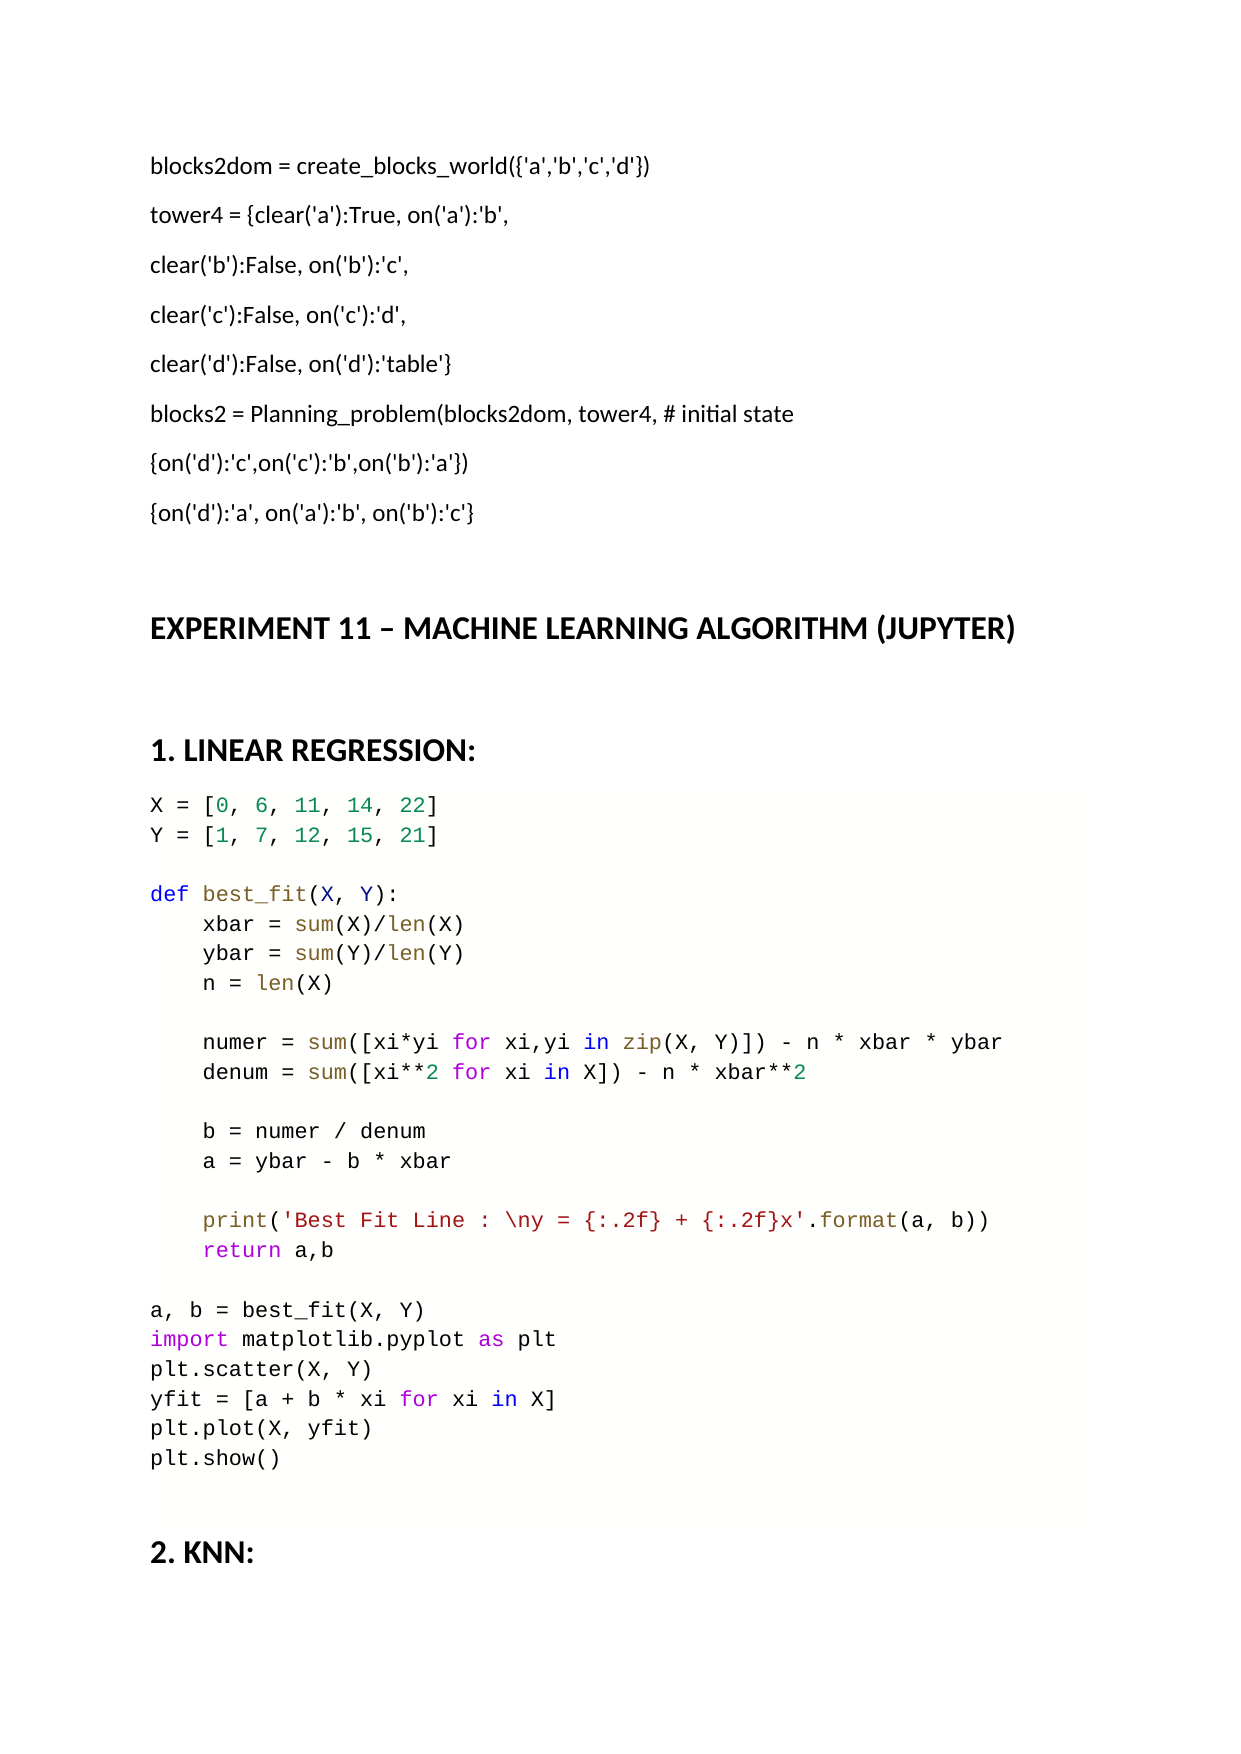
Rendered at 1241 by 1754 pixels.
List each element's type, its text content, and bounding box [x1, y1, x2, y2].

text a = ybar - b * xbar [150, 1145, 1090, 1175]
text import matplotlib.pyplot as plt [150, 1323, 1090, 1353]
text Y = [1, 7, 12, 15, 21] [150, 819, 1090, 848]
text clear('c'):False, on('c'):'d', [150, 299, 1090, 329]
text n = len(X) [150, 967, 1090, 997]
text denum = sum([xi**2 for xi in X]) - n * xbar**2 [150, 1056, 1090, 1086]
text b = numer / denum [150, 1116, 1090, 1145]
text plt.scatter(X, Y) [150, 1353, 1090, 1383]
text blocks2 = Planning_problem(blocks2dom, tower4, # initial state [150, 398, 1090, 428]
text return a,b [150, 1234, 1090, 1264]
text clear('b'):False, on('b'):'c', [150, 249, 1090, 280]
text tower4 = {clear('a'):True, on('a'):'b', [150, 199, 1090, 230]
text {on('d'):'c',on('c'):'b',on('b'):'a'}) [150, 447, 1090, 478]
text X = [0, 6, 11, 14, 22] [150, 789, 1090, 819]
text def best_fit(X, Y): [150, 878, 1090, 908]
text 2. KNN: [150, 1531, 1090, 1572]
text a, b = best_fit(X, Y) [150, 1294, 1090, 1323]
text print('Best Fit Line : \ny = {:.2f} + {:.2f}x'.format(a, b)) [150, 1205, 1090, 1234]
text plt.show() [150, 1442, 1090, 1472]
text 1. LINEAR REGRESSION: [150, 728, 1090, 769]
text EXPERIMENT 11 – MACHINE LEARNING ALGORITHM (JUPYTER) [150, 607, 1090, 648]
text numer = sum([xi*yi for xi,yi in zip(X, Y)]) - n * xbar * ybar [150, 1027, 1090, 1056]
text yfit = [a + b * xi for xi in X] [150, 1383, 1090, 1413]
text xbar = sum(X)/len(X) [150, 908, 1090, 938]
text ybar = sum(Y)/len(Y) [150, 938, 1090, 967]
text clear('d'):False, on('d'):'table'} [150, 348, 1090, 379]
text {on('d'):'a', on('a'):'b', on('b'):'c'} [150, 497, 1090, 528]
text blocks2dom = create_blocks_world({'a','b','c','d'}) [150, 150, 1090, 181]
text plt.plot(X, yfit) [150, 1413, 1090, 1442]
